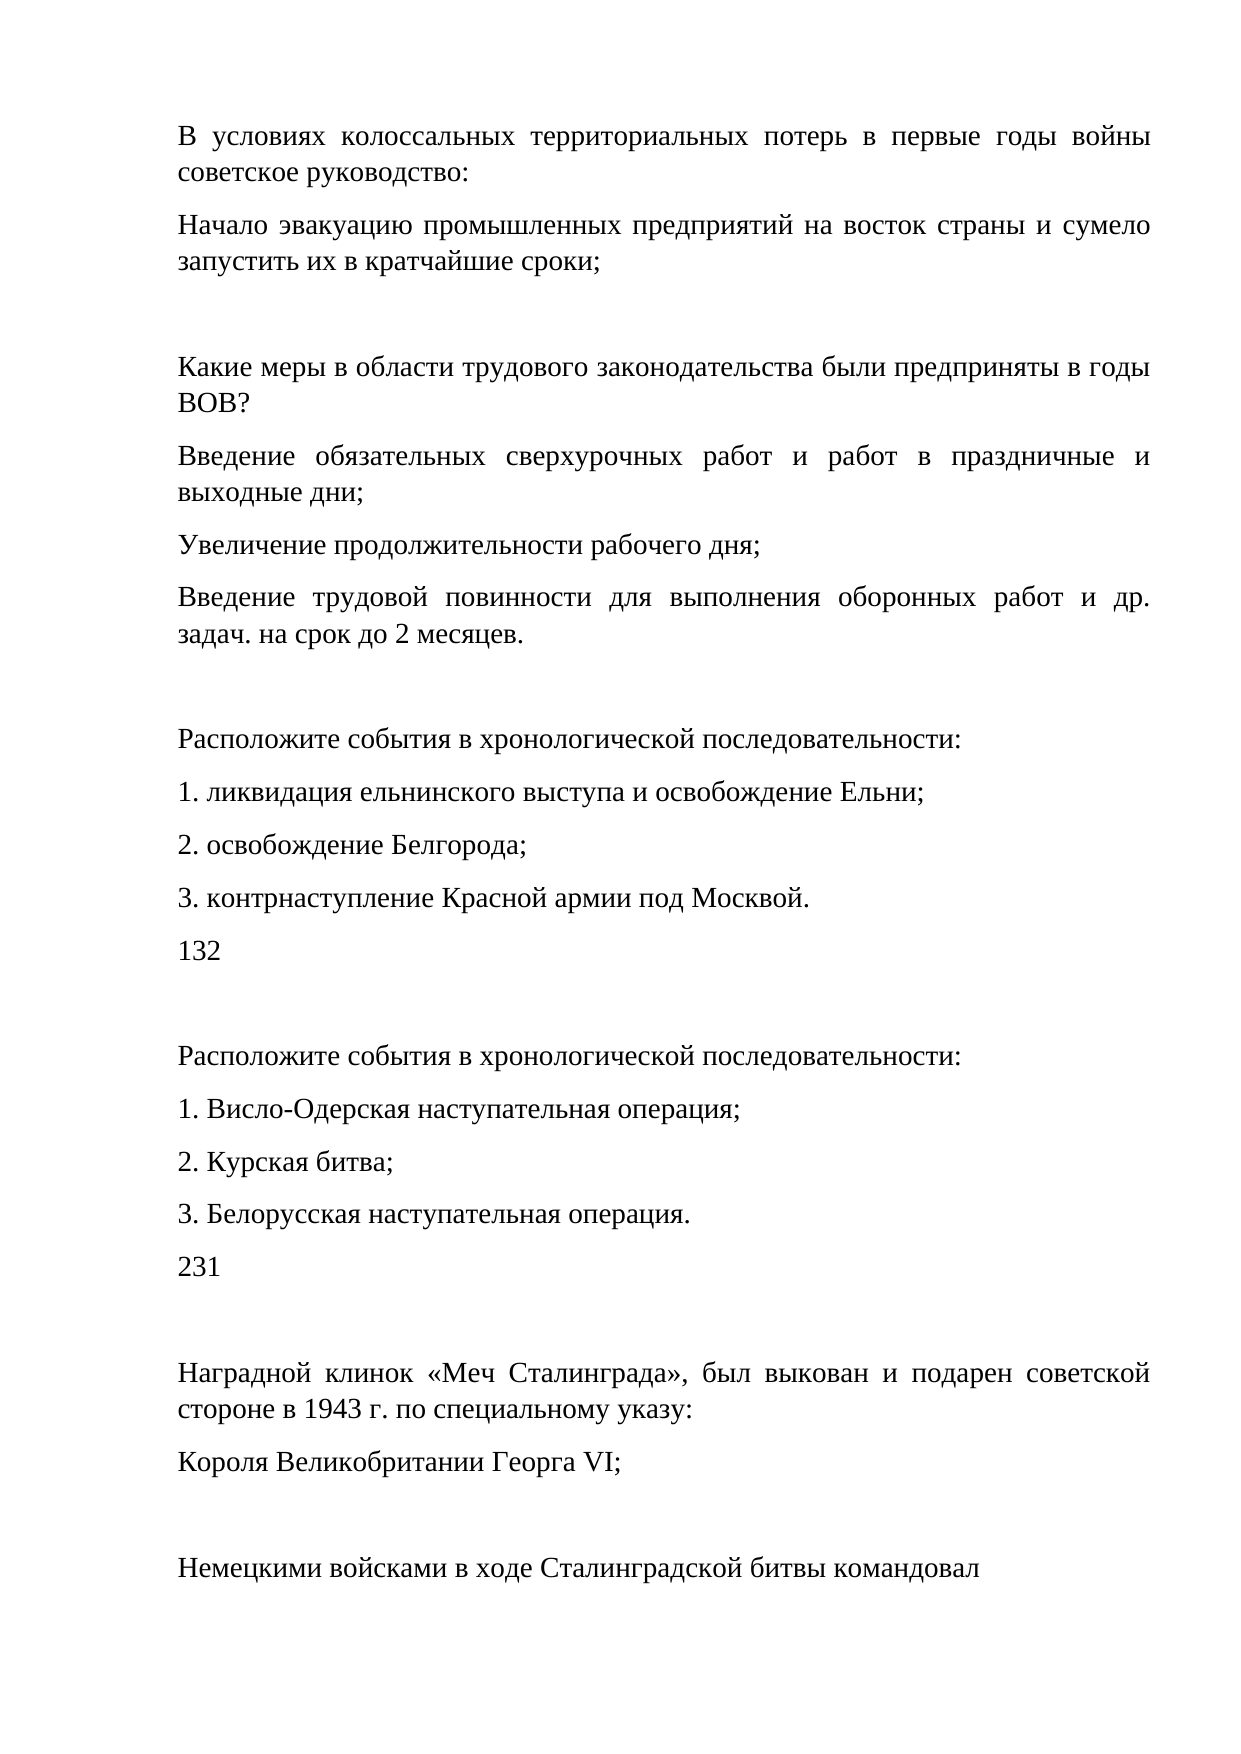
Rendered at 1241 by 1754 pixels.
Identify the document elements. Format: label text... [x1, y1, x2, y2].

text 1. Висло-Одерская наступательная операция; [177, 1091, 1152, 1124]
text Расположите события в хронологической последовательности: [177, 721, 1152, 755]
text 231 [177, 1249, 1152, 1283]
text 132 [177, 933, 1152, 966]
text 3. Белорусская наступательная операция. [177, 1197, 1152, 1230]
text Короля Великобритании Георга VI; [177, 1444, 1152, 1478]
text В условиях колоссальных территориальных потерь в первые годы войны советское руководство: [177, 118, 1152, 188]
text Расположите события в хронологической последовательности: [177, 1038, 1152, 1072]
text Введение обязательных сверхурочных работ и работ в праздничные и выходные дни; [177, 438, 1152, 507]
text Введение трудовой повинности для выполнения оборонных работ и др. задач. на срок до 2 месяцев. [177, 579, 1152, 649]
text Немецкими войсками в ходе Сталинградской битвы командовал [177, 1550, 1152, 1583]
text Наградной клинок «Меч Сталинграда», был выкован и подарен советской стороне в 1943 г. по специальному указу: [177, 1355, 1152, 1425]
text 2. освобождение Белгорода; [177, 827, 1152, 861]
text Увеличение продолжительности рабочего дня; [177, 527, 1152, 560]
text Какие меры в области трудового законодательства были предприняты в годы ВОВ? [177, 349, 1152, 418]
text 3. контрнаступление Красной армии под Москвой. [177, 880, 1152, 913]
text 1. ликвидация ельнинского выступа и освобождение Ельни; [177, 774, 1152, 808]
text 2. Курская битва; [177, 1144, 1152, 1177]
text Начало эвакуацию промышленных предприятий на восток страны и сумело запустить их в кратчайшие сроки; [177, 207, 1152, 277]
